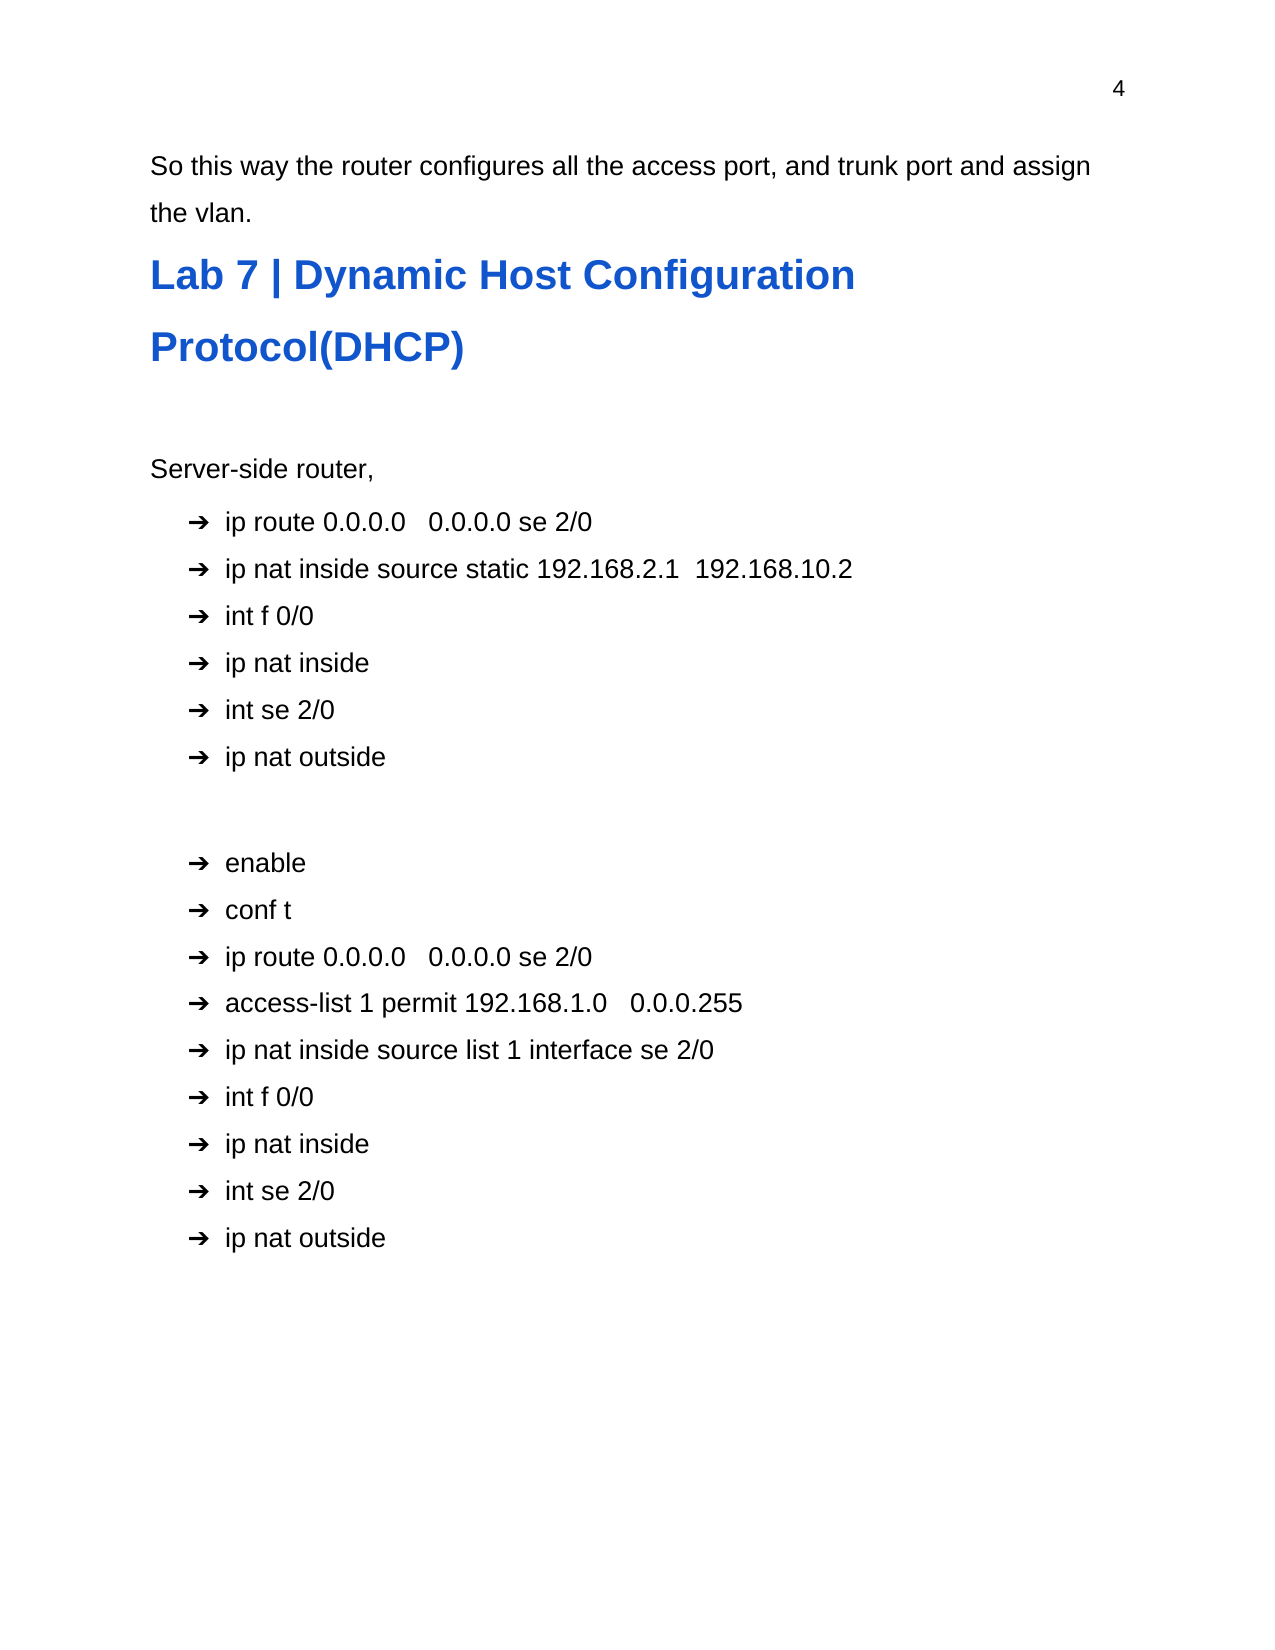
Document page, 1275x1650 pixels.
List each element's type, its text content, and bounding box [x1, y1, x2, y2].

list int se 2/0 [187, 1175, 1125, 1206]
list ip nat inside [187, 647, 1125, 678]
list conf t [187, 894, 1125, 925]
list ip nat outside [187, 1222, 1125, 1253]
list ip nat outside [187, 741, 1125, 772]
list int f 0/0 [187, 1081, 1125, 1112]
text Server-side router, [150, 453, 1125, 484]
list int f 0/0 [187, 600, 1125, 631]
list ip nat inside source static 192.168.2.1 192.168.10.2 [187, 553, 1125, 584]
list int se 2/0 [187, 694, 1125, 725]
list ip nat inside source list 1 interface se 2/0 [187, 1034, 1125, 1066]
list ip route 0.0.0.0 0.0.0.0 se 2/0 [187, 941, 1125, 972]
list ip route 0.0.0.0 0.0.0.0 se 2/0 [187, 506, 1125, 537]
list access-list 1 permit 192.168.1.0 0.0.0.255 [187, 987, 1125, 1019]
list ip nat inside [187, 1128, 1125, 1159]
subtitle Lab 7 | Dynamic Host Configuration Protocol(DHCP) [150, 250, 1125, 370]
text So this way the router configures all the access port, and trunk port and assign the vlan. [150, 150, 1125, 228]
list enable [187, 847, 1125, 878]
